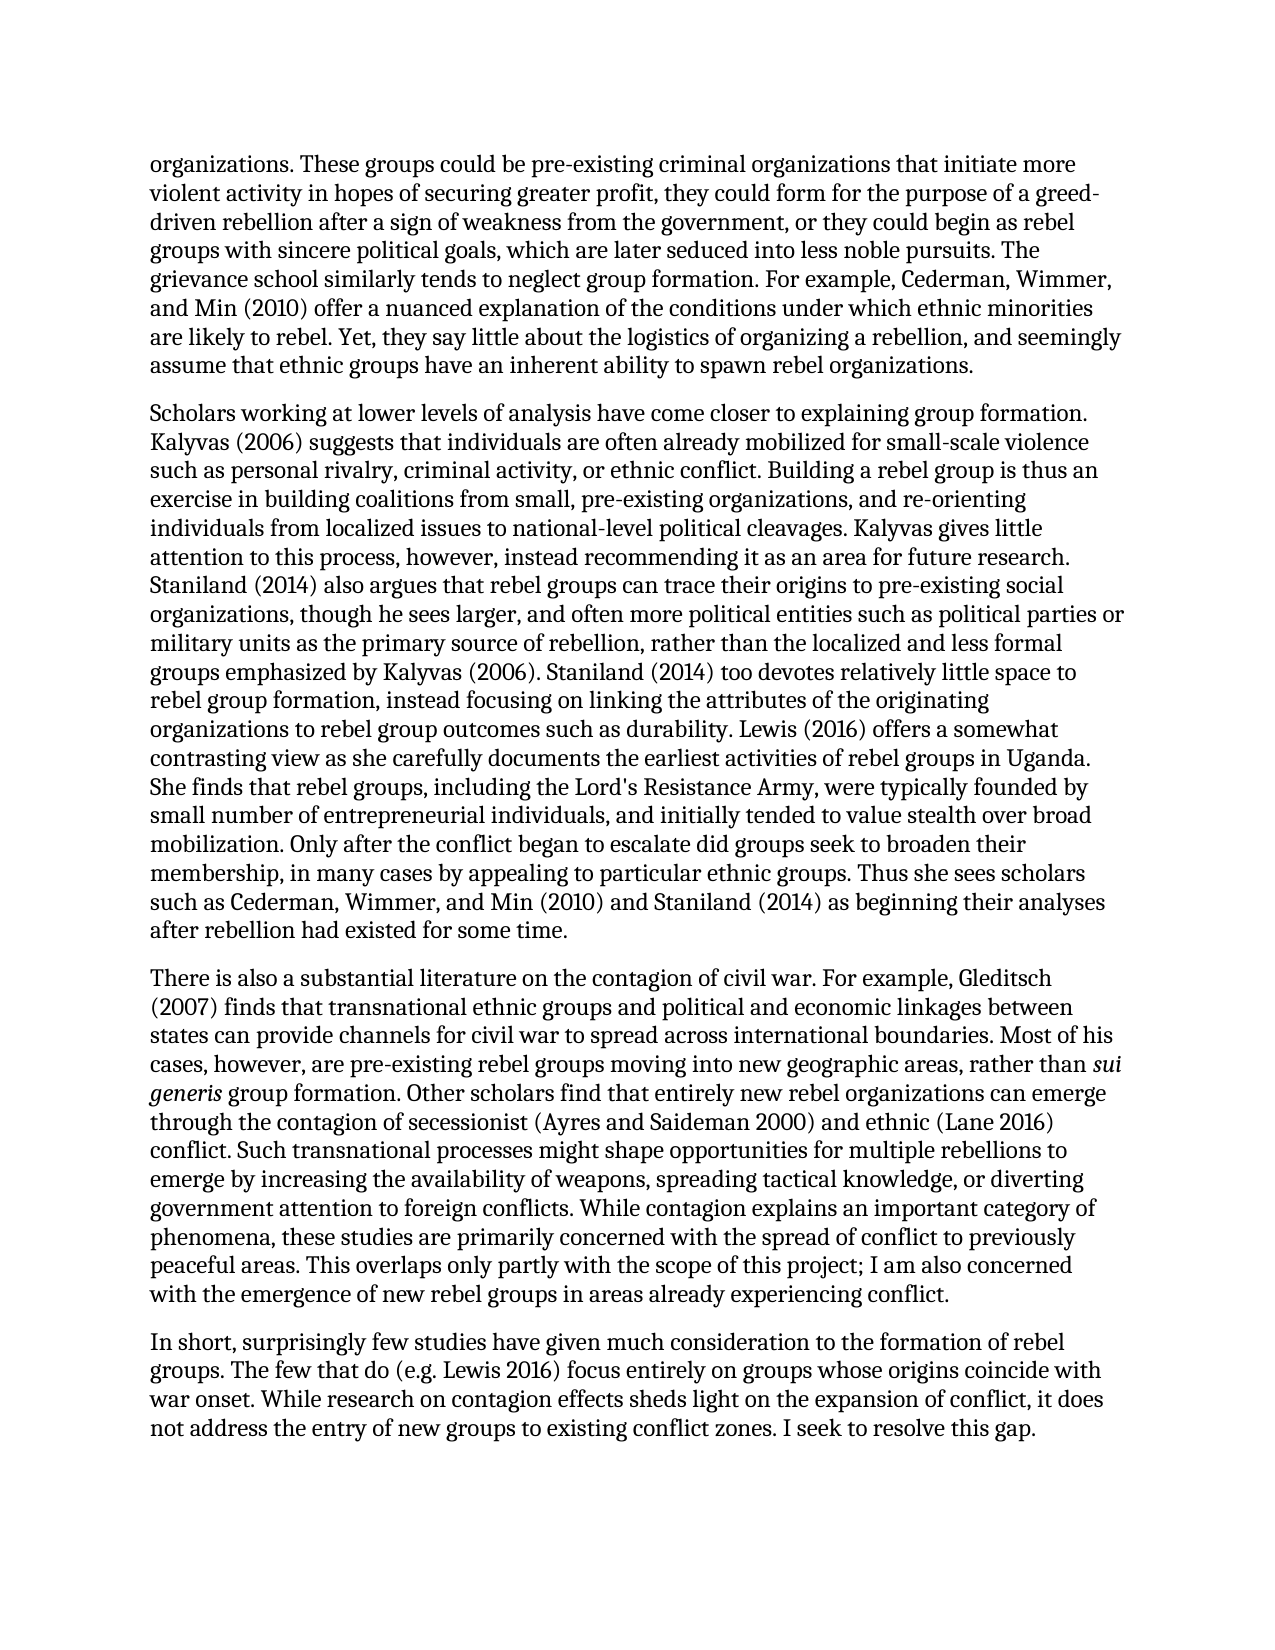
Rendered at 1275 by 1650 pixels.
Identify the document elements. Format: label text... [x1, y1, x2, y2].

text In short, surprisingly few studies have given much consideration to the formation of rebel groups. The few that do (e.g. Lewis 2016) focus entirely on groups whose origins coincide with war onset. While research on contagion effects sheds light on the expansion of conflict, it does not address the entry of new groups to existing conflict zones. I seek to resolve this gap. [150, 1327, 1125, 1442]
text Scholars working at lower levels of analysis have come closer to explaining group formation. Kalyvas (2006) suggests that individuals are often already mobilized for small-scale violence such as personal rivalry, criminal activity, or ethnic conflict. Building a rebel group is thus an exercise in building coalitions from small, pre-existing organizations, and re-orienting individuals from localized issues to national-level political cleavages. Kalyvas gives little attention to this process, however, instead recommending it as an area for future research. Staniland (2014) also argues that rebel groups can trace their origins to pre-existing social organizations, though he sees larger, and often more political entities such as political parties or military units as the primary source of rebellion, rather than the localized and less formal groups emphasized by Kalyvas (2006). Staniland (2014) too devotes relatively little space to rebel group formation, instead focusing on linking the attributes of the originating organizations to rebel group outcomes such as durability. Lewis (2016) offers a somewhat contrasting view as she carefully documents the earliest activities of rebel groups in Uganda. She finds that rebel groups, including the Lord's Resistance Army, were typically founded by small number of entrepreneurial individuals, and initially tended to value stealth over broad mobilization. Only after the conflict began to escalate did groups seek to broaden their membership, in many cases by appealing to particular ethnic groups. Thus she sees scholars such as Cederman, Wimmer, and Min (2010) and Staniland (2014) as beginning their analyses after rebellion had existed for some time. [150, 399, 1125, 945]
text There is also a substantial literature on the contagion of civil war. For example, Gleditsch (2007) finds that transnational ethnic groups and political and economic linkages between states can provide channels for civil war to spread across international boundaries. Most of his cases, however, are pre-existing rebel groups moving into new geographic areas, rather than sui generis group formation. Other scholars find that entirely new rebel organizations can emerge through the contagion of secessionist (Ayres and Saideman 2000) and ethnic (Lane 2016) conflict. Such transnational processes might shape opportunities for multiple rebellions to emerge by increasing the availability of weapons, spreading tactical knowledge, or diverting government attention to foreign conflicts. While contagion explains an important category of phenomena, these studies are primarily concerned with the spread of conflict to previously peaceful areas. This overlaps only partly with the scope of this project; I am also concerned with the emergence of new rebel groups in areas already experiencing conflict. [150, 964, 1125, 1309]
